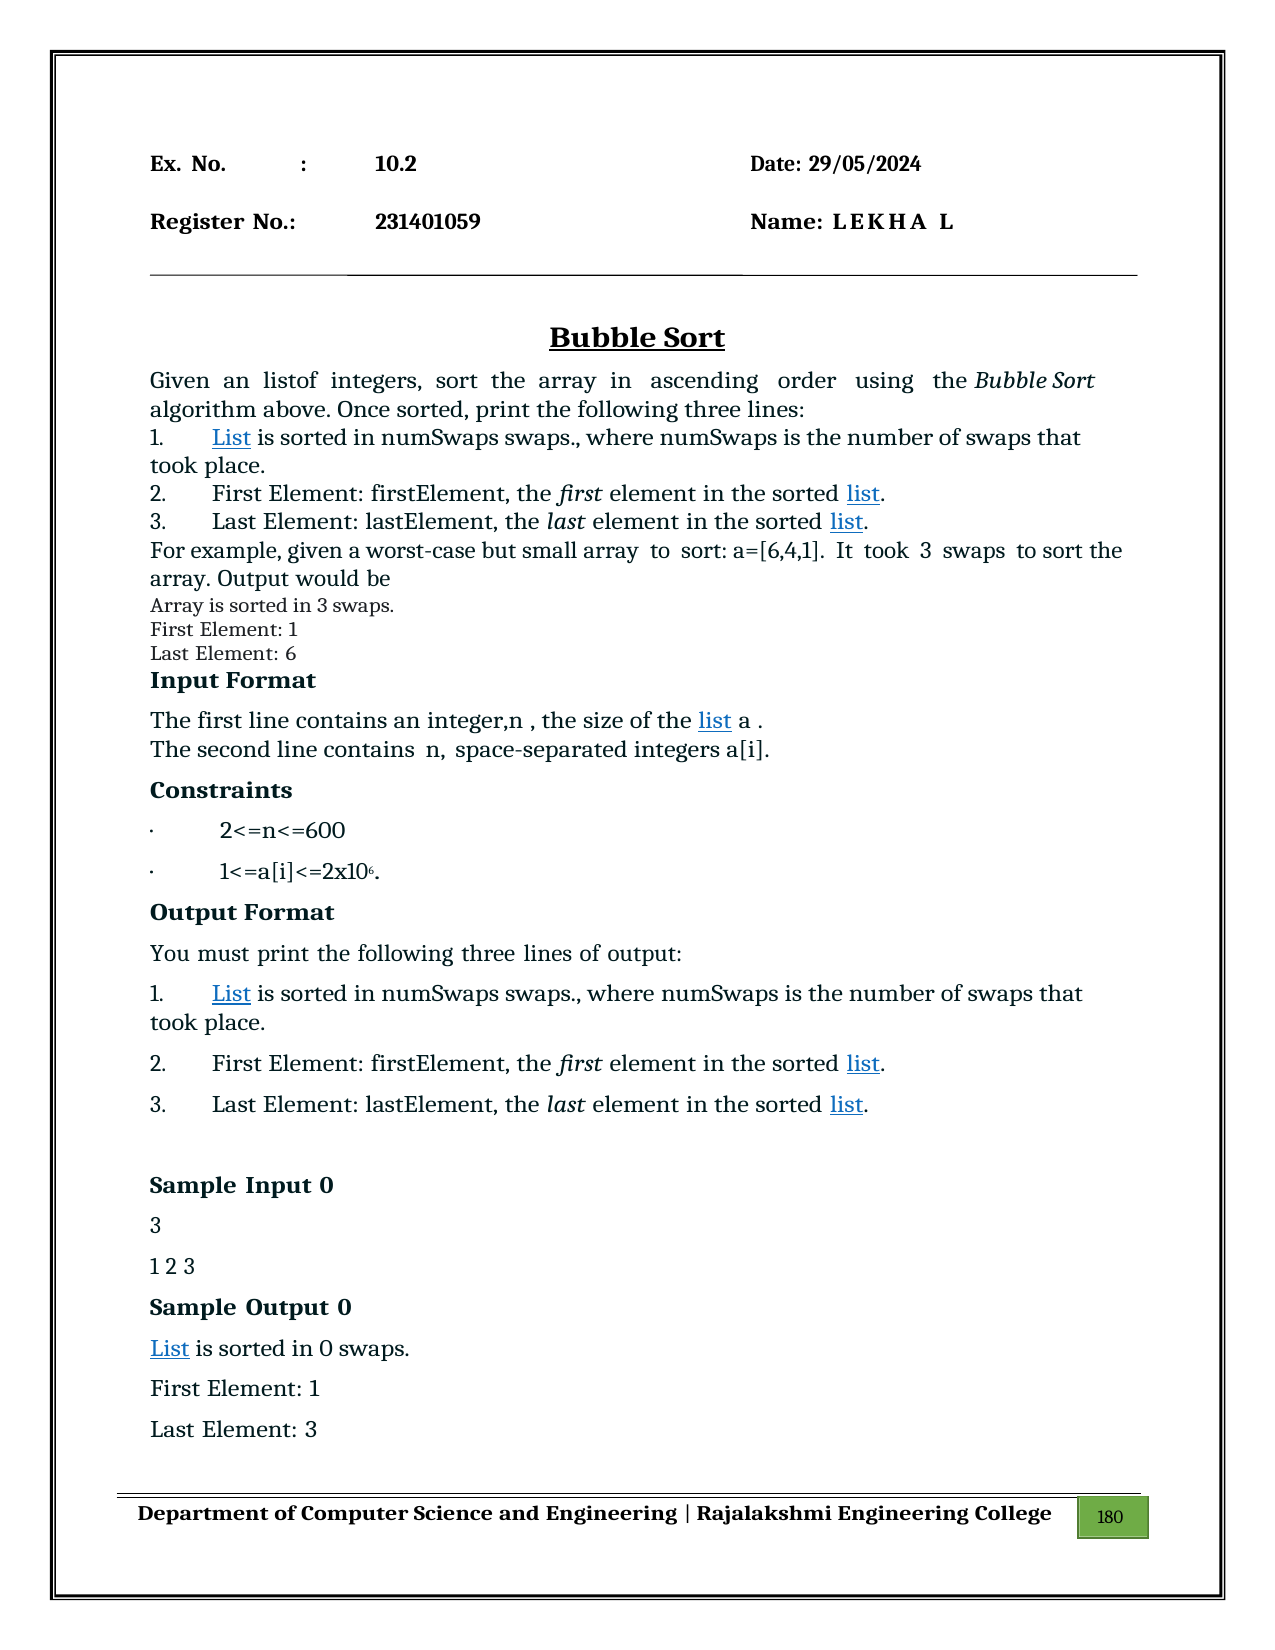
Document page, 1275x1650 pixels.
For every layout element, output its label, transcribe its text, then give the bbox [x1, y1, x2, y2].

list List is sorted in numSwaps swaps., where numSwaps is the number of swaps that took place. [150, 980, 1122, 1036]
text The first line contains an integer,n , the size of the list a . The second line contains n, space-separated integers a[i]. [150, 707, 796, 763]
text · 1<=a[i]<=2x106. [150, 858, 1137, 886]
text List is sorted in 0 swaps. First Element: 1 [150, 1334, 427, 1403]
list Last Element: lastElement, the last element in the sorted list. [150, 508, 1137, 536]
text Last Element: 6 [150, 642, 1137, 666]
text Given an listof integers, sort the array in ascending order using the Bubble Sort algorithm above. Once sorted, print the following three lines: [150, 367, 1126, 423]
list Last Element: lastElement, the last element in the sorted list. [150, 1091, 1137, 1118]
text For example, given a worst-case but small array to sort: a=[6,4,1]. It took 3 swaps to sort the array. Output would be [150, 537, 1126, 593]
text You must print the following three lines of output: [150, 939, 1137, 967]
subtitle Input Format [150, 667, 1137, 694]
text 1 2 3 [150, 1253, 1137, 1281]
text Register No.: 231401059 Name: LEKHA L [150, 209, 1137, 235]
text 3 [150, 1212, 1137, 1239]
list List is sorted in numSwaps swaps., where numSwaps is the number of swaps that took place. [150, 424, 1126, 479]
list First Element: firstElement, the first element in the sorted list. [150, 480, 1137, 508]
text Ex. No. : 10.2 Date: 29/05/2024 [150, 151, 1137, 178]
subtitle Constraints [150, 777, 1137, 804]
subtitle Sample Output 0 [150, 1294, 1137, 1322]
subtitle Output Format [150, 899, 1137, 927]
text · 2<=n<=600 [150, 817, 1137, 844]
subtitle Bubble Sort [148, 321, 1126, 354]
subtitle Sample Input 0 [150, 1172, 1137, 1199]
text Array is sorted in 3 swaps. First Element: 1 [150, 593, 409, 642]
list First Element: firstElement, the first element in the sorted list. [150, 1049, 1137, 1077]
text Last Element: 3 [150, 1416, 1137, 1443]
